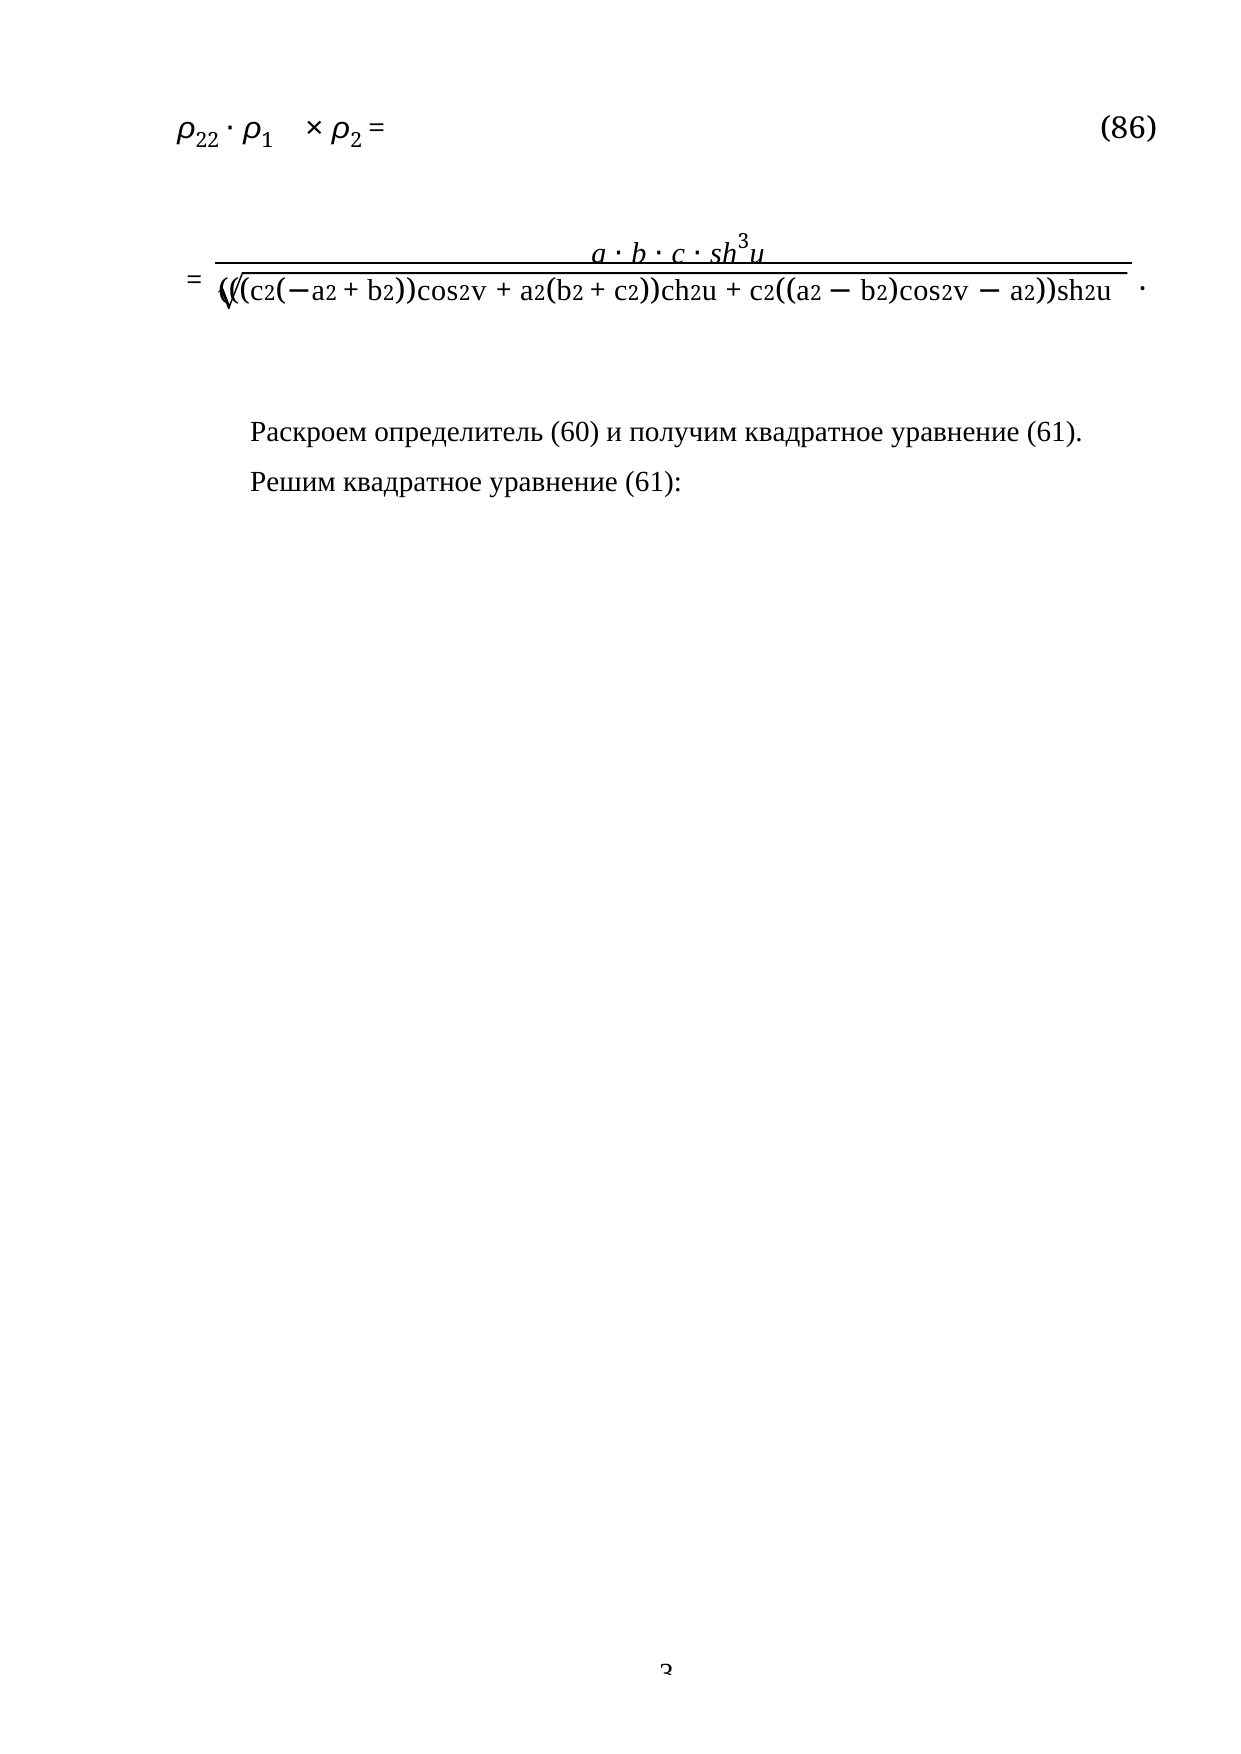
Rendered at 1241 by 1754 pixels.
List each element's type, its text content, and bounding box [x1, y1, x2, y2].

text ρ22 ⋅ ρ1 × ρ2 = (86) [305, 106, 1173, 153]
text ρ22 ⋅ ρ1 × ρ2 = (86) [177, 106, 284, 153]
text Решим квадратное уравнение (61): [250, 464, 1173, 497]
text = a ⋅ b ⋅ c ⋅ sh3u . [186, 206, 1173, 278]
text Раскроем определитель (60) и получим квадратное уравнение (61). [250, 414, 1173, 447]
